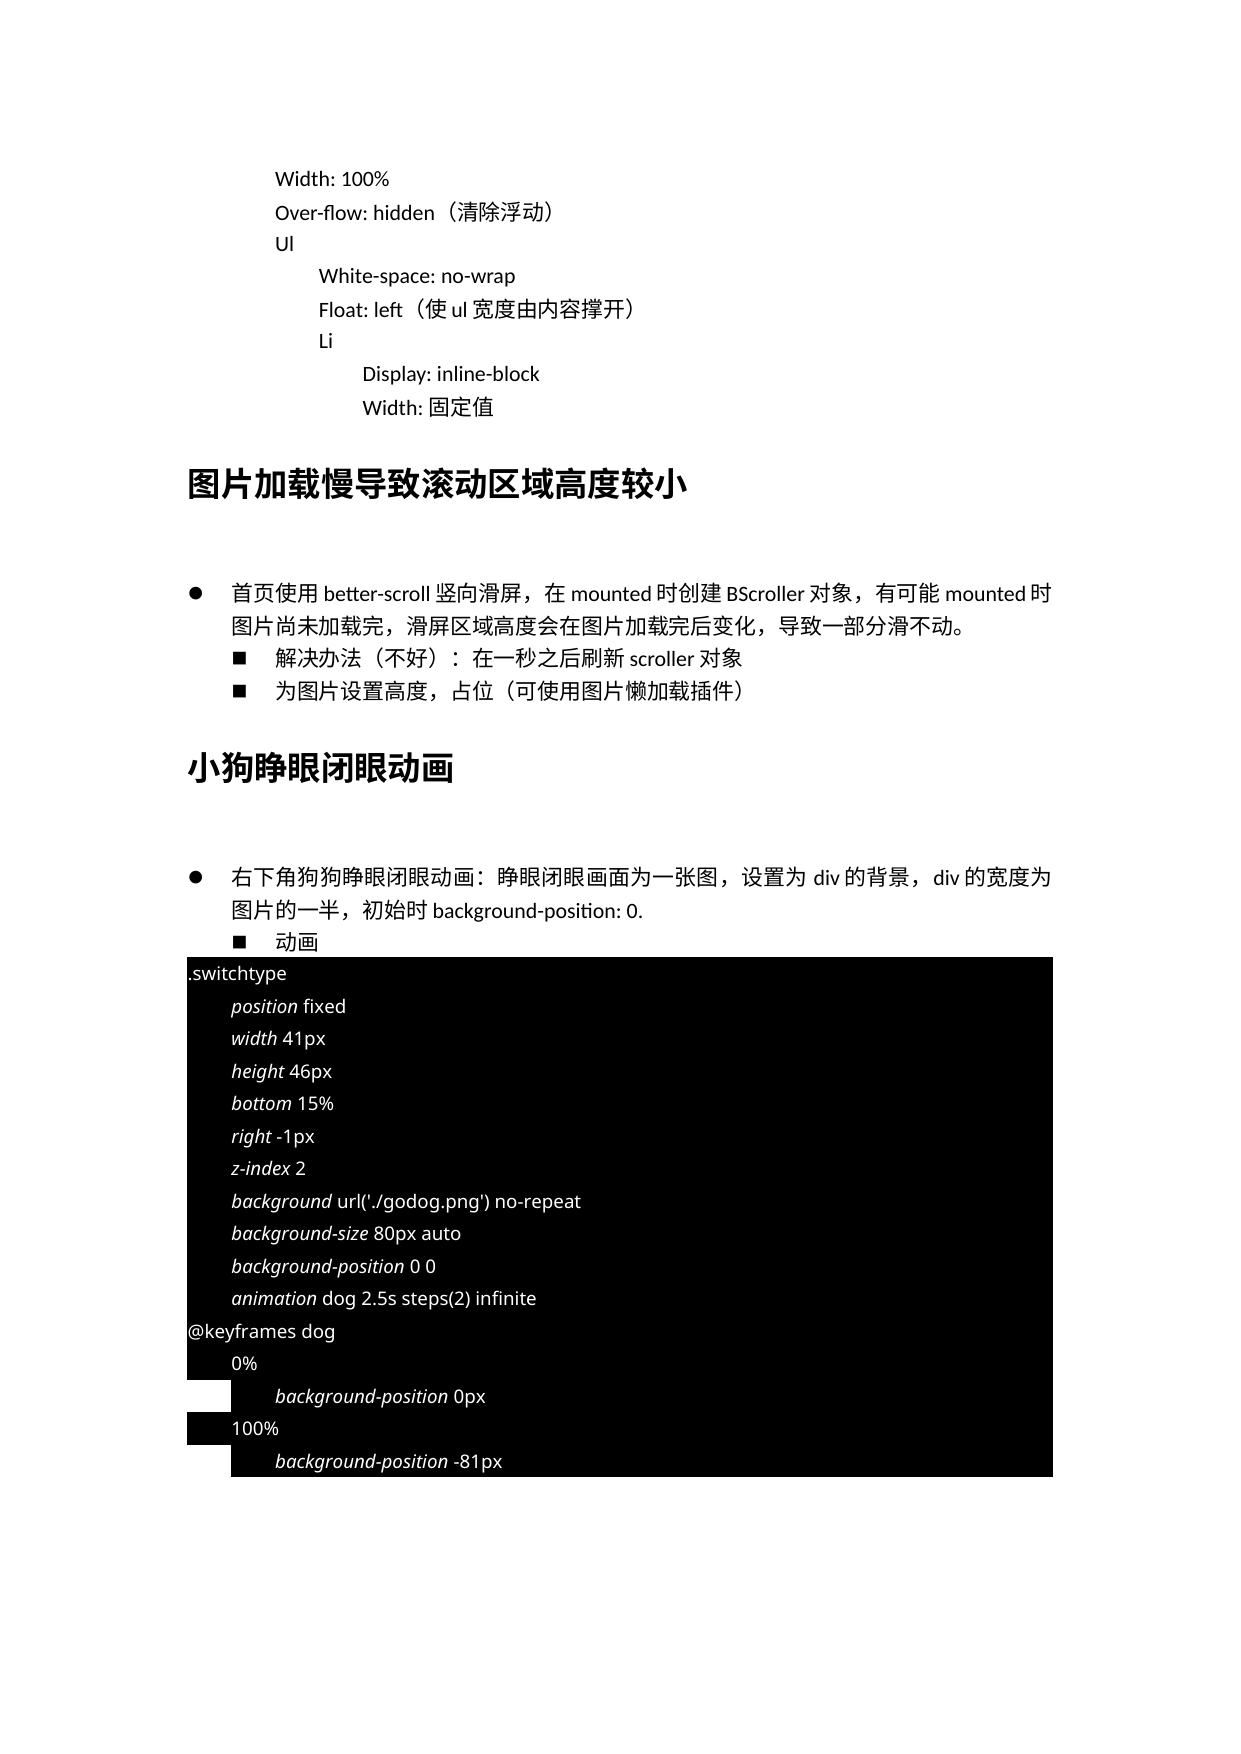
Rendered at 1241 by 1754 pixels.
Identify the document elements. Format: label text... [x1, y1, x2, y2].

list White-space: no-wrap [275, 259, 1053, 292]
list 解决办法（不好）：在一秒之后刷新scroller对象 [231, 641, 1053, 673]
text .switchtype [187, 957, 1053, 990]
text background url('./godog.png') no-repeat [187, 1185, 1053, 1217]
list Over-flow: hidden（清除浮动） [231, 194, 1053, 227]
text height 46px [187, 1055, 1053, 1087]
list Float: left（使ul宽度由内容撑开） [275, 292, 1053, 324]
list Display: inline-block [319, 357, 1053, 389]
list 动画 [231, 925, 1053, 957]
list Width: 固定值 [319, 389, 1053, 422]
subtitle 图片加载慢导致滚动区域高度较小 [187, 449, 1053, 514]
text background-position -81px [231, 1445, 1053, 1477]
text @keyframes dog [187, 1315, 1053, 1347]
text animation dog 2.5s steps(2) infinite [187, 1282, 1053, 1315]
text width 41px [187, 1022, 1053, 1055]
list Ul [231, 227, 1053, 259]
text background-position 0 0 [187, 1250, 1053, 1282]
list 为图片设置高度，占位（可使用图片懒加载插件） [231, 673, 1053, 706]
text z-index 2 [187, 1152, 1053, 1185]
text right -1px [187, 1120, 1053, 1152]
text 100% [187, 1412, 1053, 1445]
list 右下角狗狗睁眼闭眼动画：睁眼闭眼画面为一张图，设置为div的背景，div的宽度为图片的一半，初始时background-position: 0. [187, 860, 1053, 925]
text 0% [187, 1347, 1053, 1380]
list Li [275, 324, 1053, 357]
list Width: 100% [231, 162, 1053, 194]
text bottom 15% [187, 1087, 1053, 1120]
text position fixed [187, 990, 1053, 1022]
list 首页使用better-scroll竖向滑屏，在mounted时创建BScroller对象，有可能mounted时图片尚未加载完，滑屏区域高度会在图片加载完后变化，导致一部分滑不动。 [187, 576, 1053, 641]
text background-position 0px [231, 1380, 1053, 1412]
subtitle 小狗睁眼闭眼动画 [187, 733, 1053, 798]
text background-size 80px auto [187, 1217, 1053, 1250]
